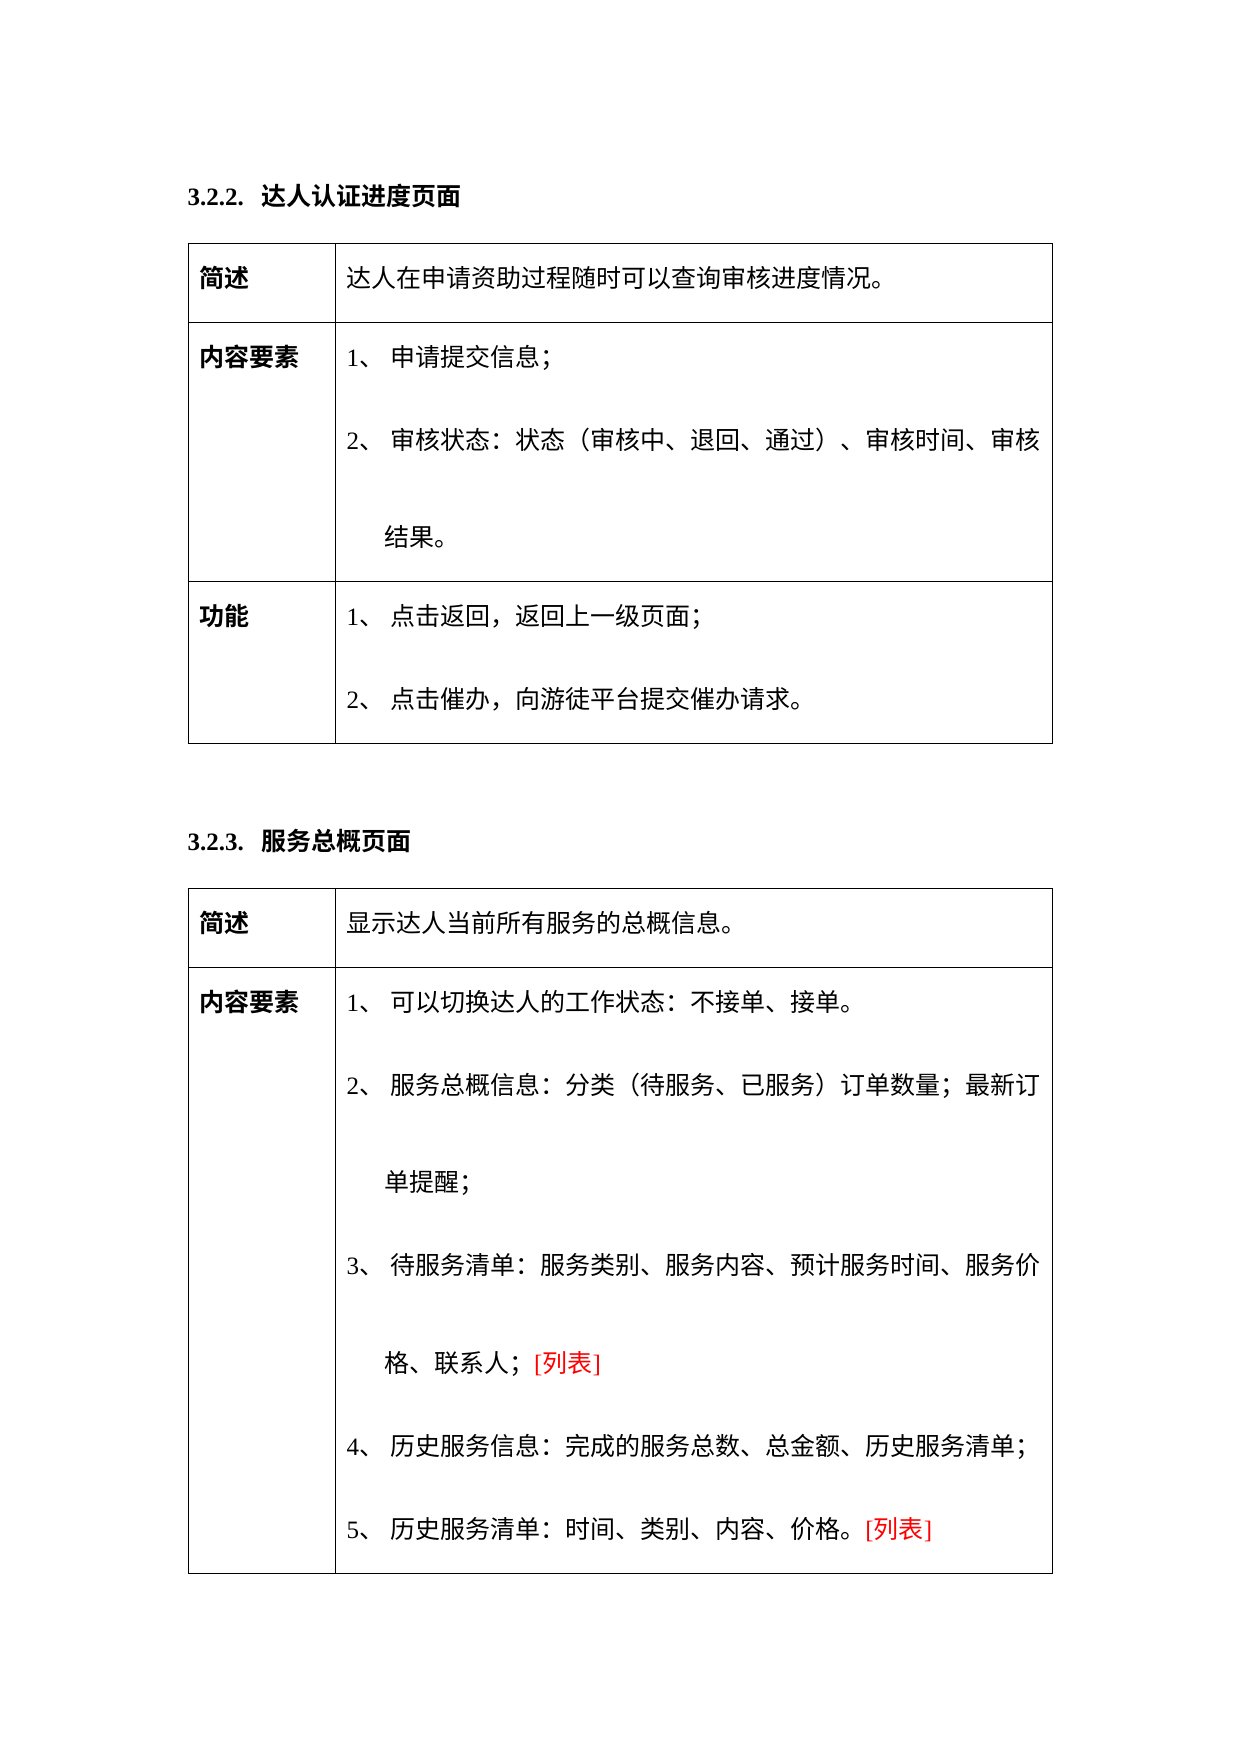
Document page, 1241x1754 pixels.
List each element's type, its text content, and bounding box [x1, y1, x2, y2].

table_cell 功能 [189, 582, 335, 743]
table_header 达人在申请资助过程随时可以查询审核进度情况。 [336, 244, 1052, 322]
table_header 显示达人当前所有服务的总概信息。 [336, 889, 1052, 967]
table_cell 内容要素 [189, 968, 335, 1573]
subtitle 达人认证进度页面 [187, 162, 1053, 227]
table_cell 点击返回，返回上一级页面； 点击催办，向游徒平台提交催办请求。 [336, 582, 1052, 743]
table_header 简述 [189, 889, 335, 967]
table_header 简述 [189, 244, 335, 322]
table_cell 申请提交信息； 审核状态：状态（审核中、退回、通过）、审核时间、审核结果。 [336, 323, 1052, 581]
subtitle 服务总概页面 [187, 807, 1053, 872]
table_cell 可以切换达人的工作状态：不接单、接单。 服务总概信息：分类（待服务、已服务）订单数量；最新订单提醒； 待服务清单：服务类别、服务内容、预计服务时间、服务价格、联系人；[列表] 历史服务信息：完成的服务总数、总金额、历史服务清单； 历史服务清单：时间、类别、内容、价格。[列表] [336, 968, 1052, 1573]
table_cell 内容要素 [189, 323, 335, 581]
